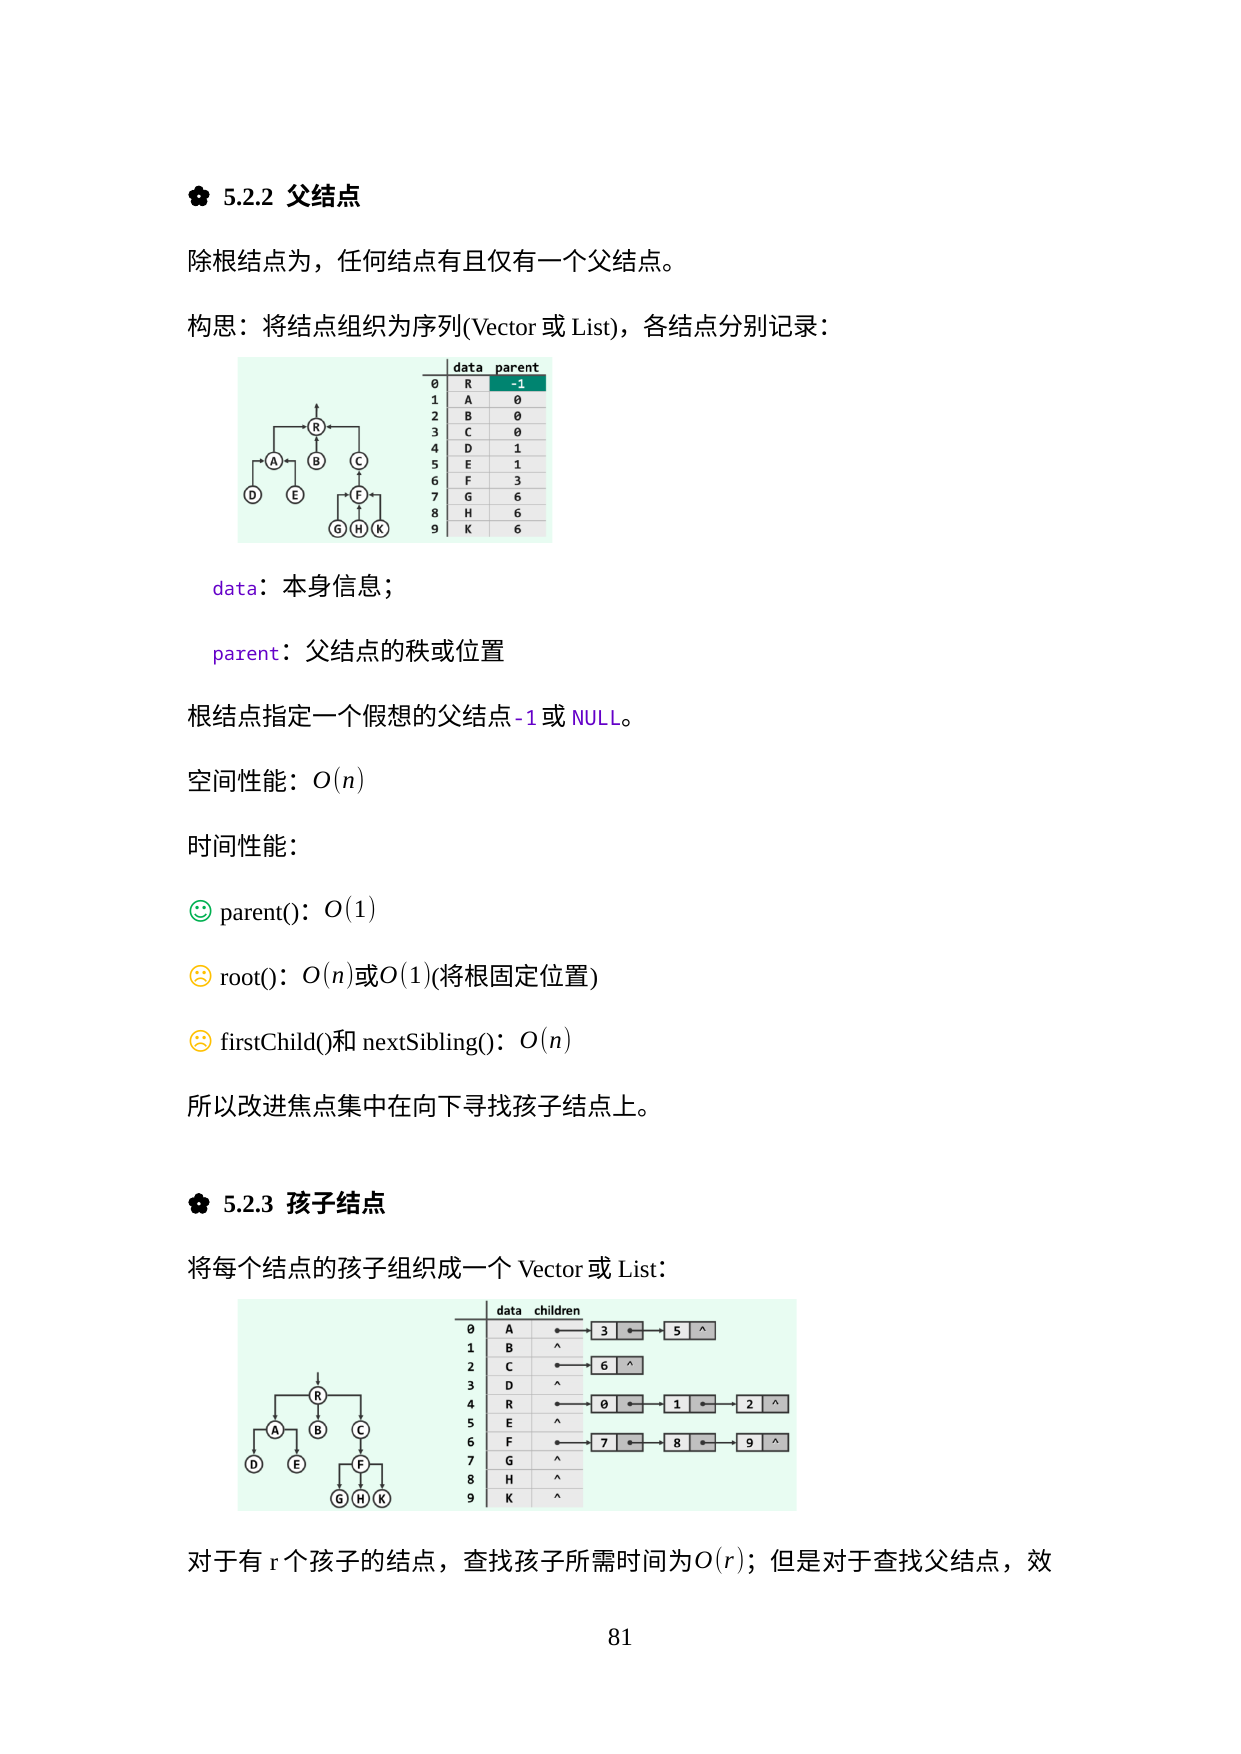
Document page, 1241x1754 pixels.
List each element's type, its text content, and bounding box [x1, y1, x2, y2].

text 空间性能： [187, 747, 1053, 812]
text 构思：将结点组织为序列(Vector或List)，各结点分别记录： [187, 292, 1053, 357]
text ☹ root()：或(将根固定位置) [187, 942, 1053, 1007]
text ☺ parent()： [187, 877, 1053, 942]
text 根结点指定一个假想的父结点-1或NULL。 [187, 682, 1053, 747]
text 5.2.2 父结点 [187, 162, 1053, 227]
text 时间性能： [187, 812, 1053, 877]
picture [237, 1299, 797, 1511]
text 5.2.3 孩子结点 [187, 1169, 1053, 1234]
text parent：父结点的秩或位置 [212, 617, 1053, 682]
text 除根结点为，任何结点有且仅有一个父结点。 [187, 227, 1053, 292]
picture [237, 357, 553, 543]
text ☹ firstChild()和nextSibling()： [187, 1007, 1053, 1072]
text 对于有r个孩子的结点，查找孩子所需时间为；但是对于查找父结点，效率又变得很低。 [187, 1527, 1053, 1592]
text 将每个结点的孩子组织成一个Vector或List： [187, 1234, 1053, 1299]
text data：本身信息； [212, 552, 1053, 617]
text 所以改进焦点集中在向下寻找孩子结点上。 [187, 1072, 1053, 1137]
